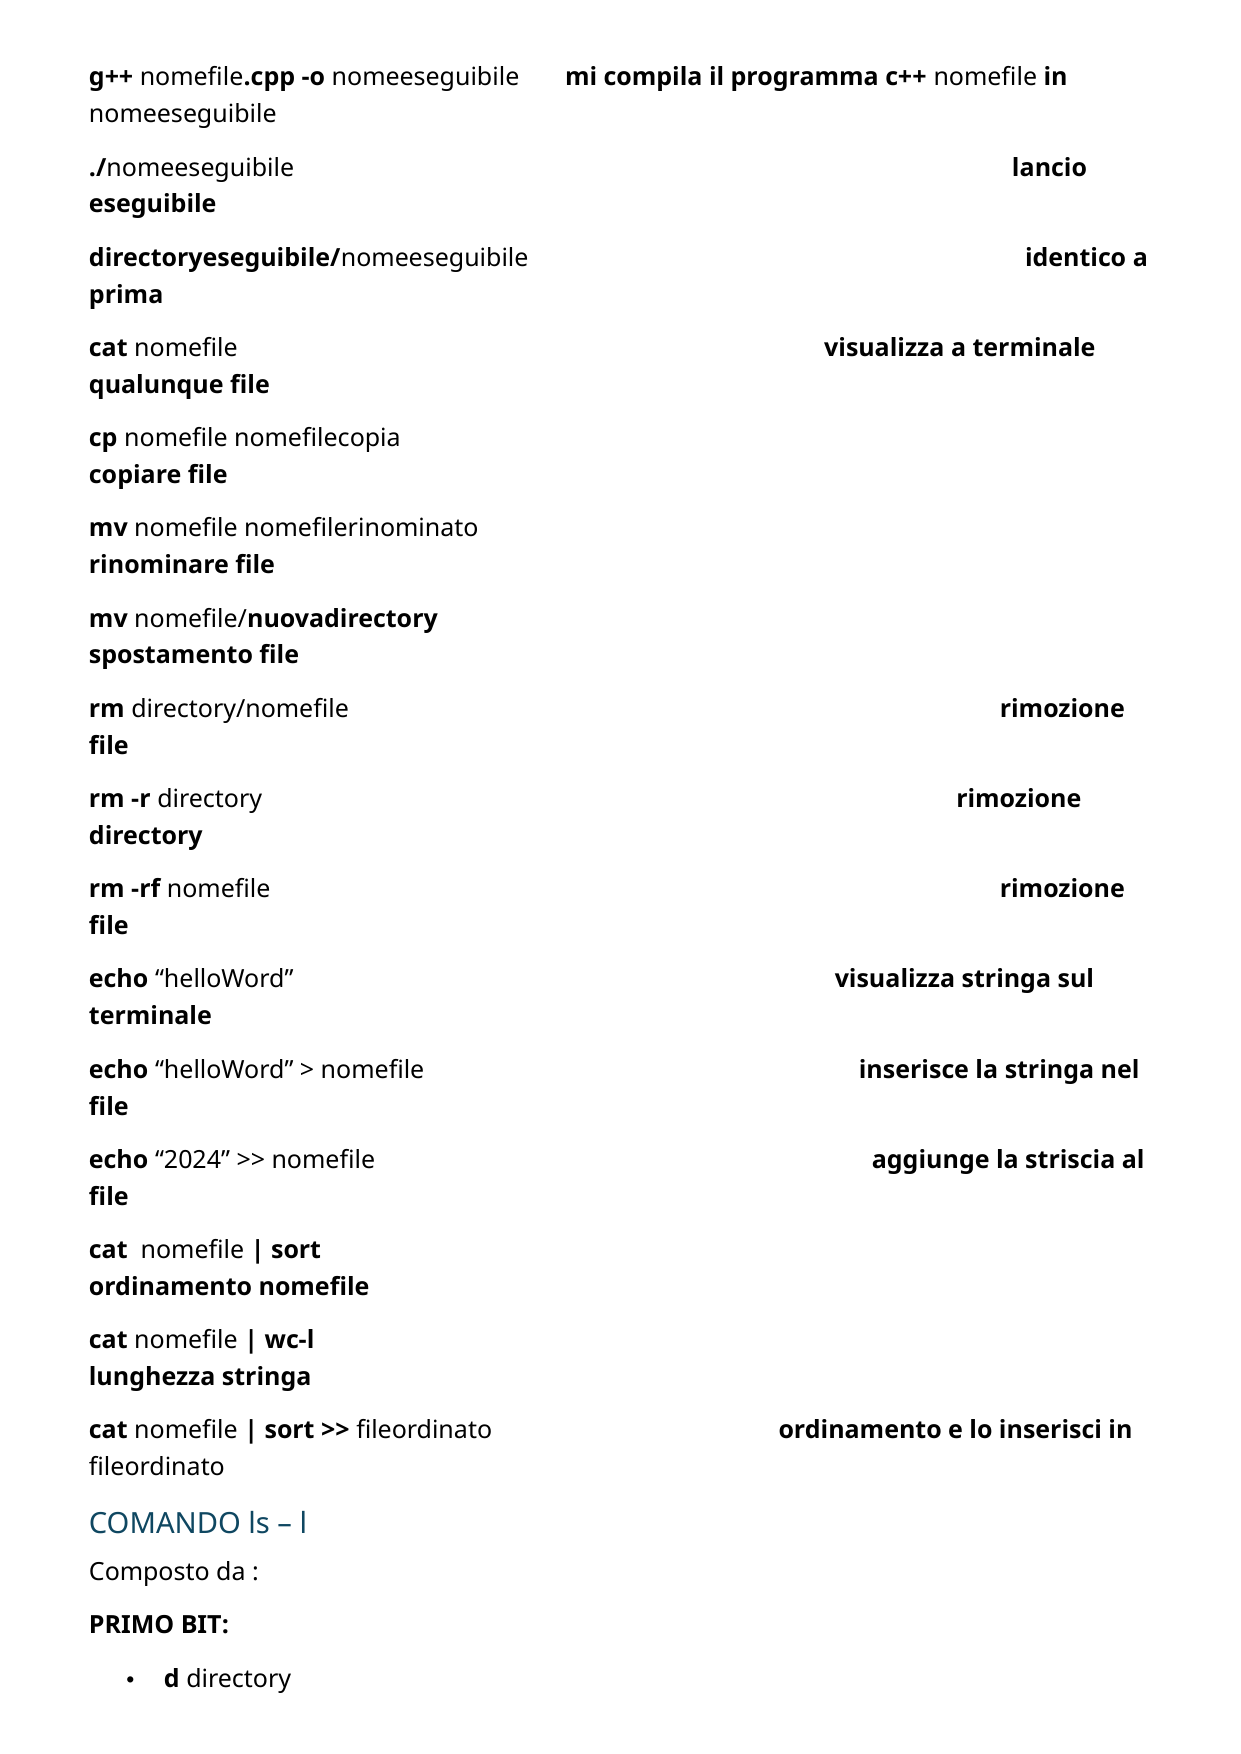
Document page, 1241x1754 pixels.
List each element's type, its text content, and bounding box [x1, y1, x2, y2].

text echo “helloWord” > nomefile inserisce la stringa nel file [89, 1051, 1152, 1122]
list d directory [126, 1660, 1152, 1694]
text rm directory/nomefile rimozione file [89, 691, 1152, 761]
text ./nomeeseguibile lancio eseguibile [89, 149, 1152, 220]
text rm -r directory rimozione directory [89, 781, 1152, 852]
text rm -rf nomefile rimozione file [89, 871, 1152, 942]
text directoryeseguibile/nomeeseguibile identico a prima [89, 239, 1152, 310]
subtitle COMANDO ls – l [89, 1502, 1152, 1542]
text echo “2024” >> nomefile aggiunge la striscia al file [89, 1142, 1152, 1212]
text mv nomefile/nuovadirectory spostamento file [89, 600, 1152, 671]
text cat nomefile | wc-l lunghezza stringa [89, 1322, 1152, 1393]
text echo “helloWord” visualizza stringa sul terminale [89, 961, 1152, 1032]
text cp nomefile nomefilecopia copiare file [89, 420, 1152, 491]
text cat nomefile | sort ordinamento nomefile [89, 1232, 1152, 1303]
text cat nomefile visualizza a terminale qualunque file [89, 330, 1152, 401]
text Composto da : [89, 1553, 1152, 1588]
text g++ nomefile.cpp -o nomeeseguibile mi compila il programma c++ nomefile in nomeeseguibile [89, 59, 1152, 130]
text cat nomefile | sort >> fileordinato ordinamento e lo inserisci in fileordinato [89, 1412, 1152, 1483]
text mv nomefile nomefilerinominato rinominare file [89, 510, 1152, 581]
text PRIMO BIT: [89, 1607, 1152, 1641]
